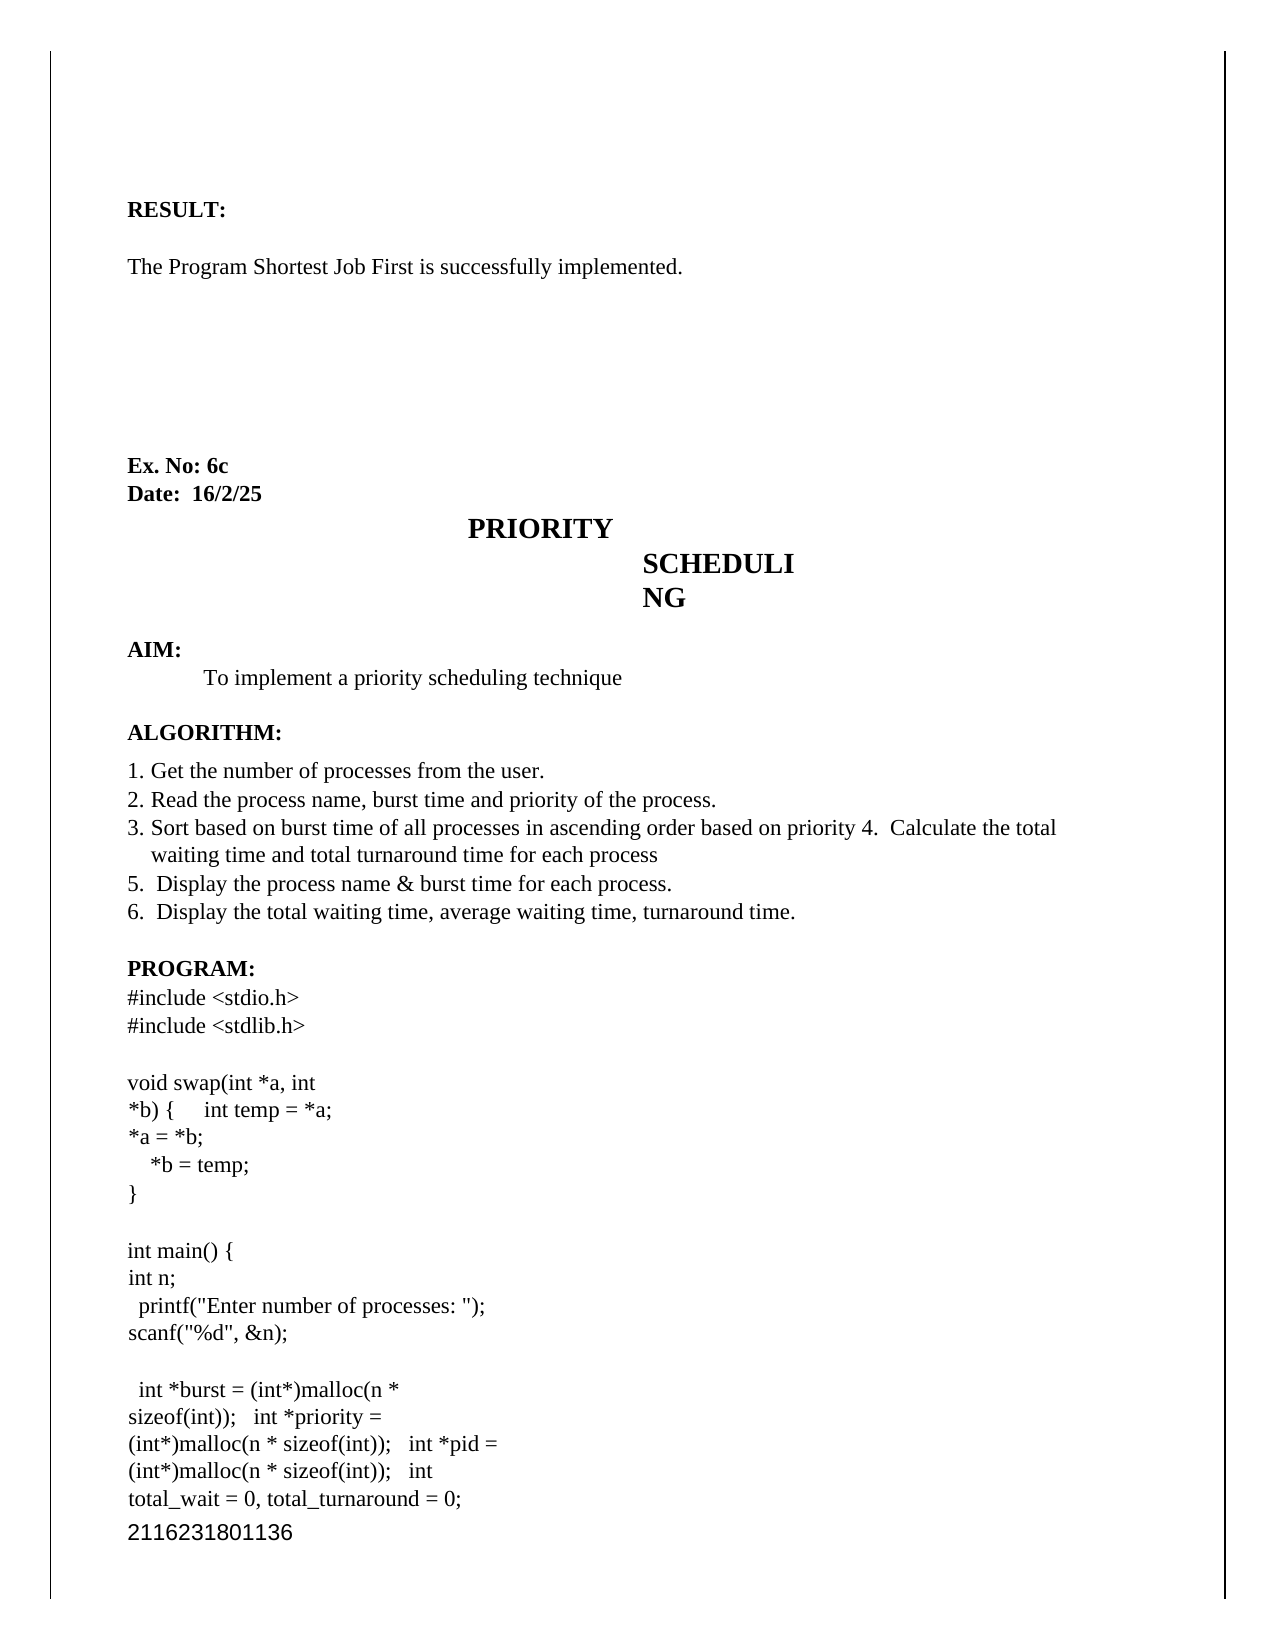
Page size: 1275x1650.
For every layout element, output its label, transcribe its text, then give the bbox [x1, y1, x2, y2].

list Read the process name, burst time and priority of the process. [127, 786, 1124, 812]
text The Program Shortest Job First is successfully implemented. [127, 253, 1124, 279]
text RESULT: [127, 196, 1161, 222]
list Display the total waiting time, average waiting time, turnaround time. [127, 898, 1124, 925]
text #include <stdlib.h> [127, 1012, 1124, 1038]
text To implement a priority scheduling technique [203, 664, 1124, 691]
text PROGRAM: [127, 955, 1161, 982]
text int *burst = (int*)malloc(n * sizeof(int)); int *priority = (int*)malloc(n * sizeof(int)); int *pid = (int*)malloc(n * sizeof(int)); int total_wait = 0, total_turnaround = 0; [127, 1376, 508, 1511]
text } [127, 1180, 1124, 1206]
text int main() { int n; [127, 1237, 236, 1290]
text void swap(int *a, int *b) { int temp = *a; *a = *b; [127, 1069, 340, 1149]
list Get the number of processes from the user. [127, 757, 1124, 784]
list Display the process name & burst time for each process. [127, 870, 1124, 896]
text Ex. No: 6c [127, 452, 1161, 478]
text AIM: [127, 636, 1161, 662]
list Sort based on burst time of all processes in ascending order based on priority 4. Calculate the total waiting time and total turnaround time for each process [127, 814, 1124, 868]
text *b = temp; [127, 1152, 1124, 1178]
text Date: 16/2/25 [127, 480, 1161, 507]
text printf("Enter number of processes: "); scanf("%d", &n); [127, 1292, 573, 1346]
subtitle PRIORITY SCHEDULING [468, 512, 802, 614]
text #include <stdio.h> [127, 984, 1124, 1010]
text ALGORITHM: [127, 719, 1161, 746]
